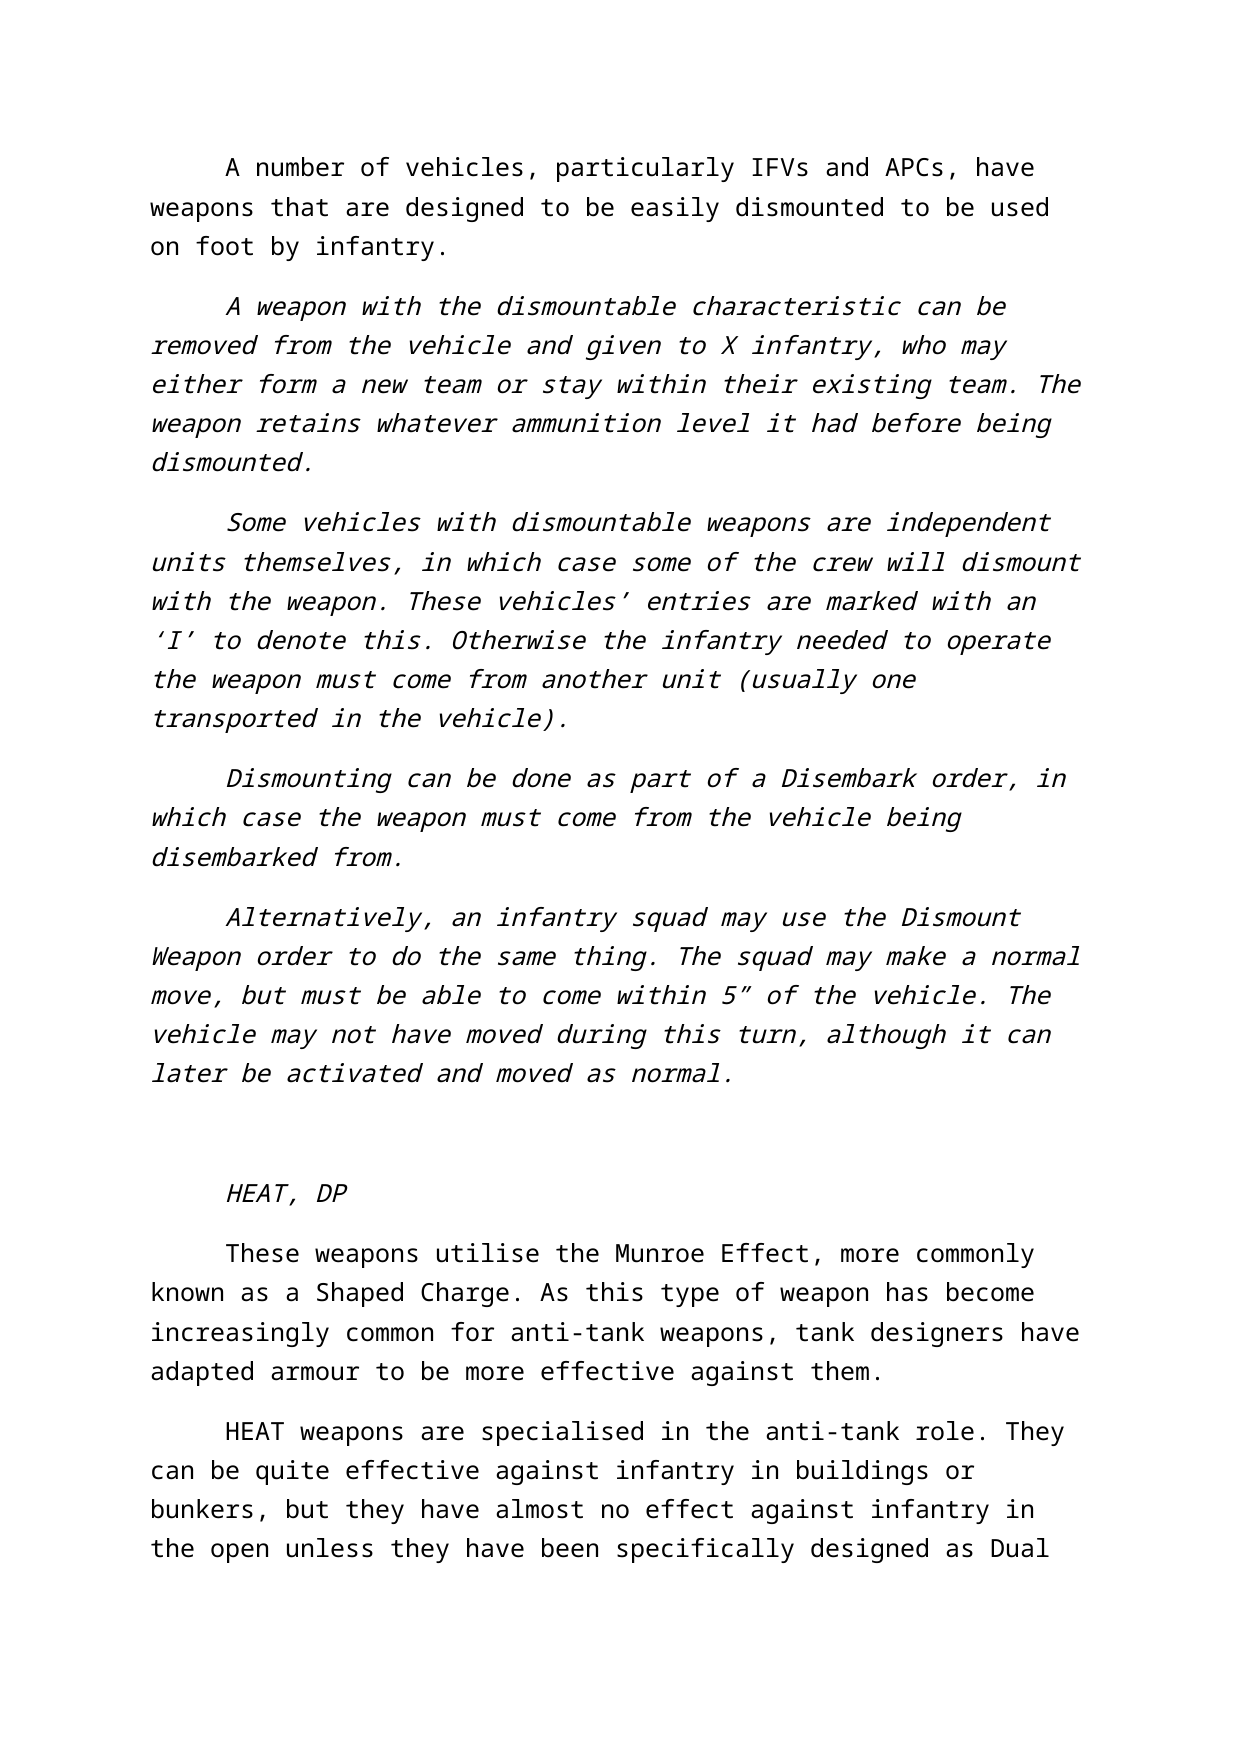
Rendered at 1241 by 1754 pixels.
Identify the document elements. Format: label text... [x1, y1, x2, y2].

text Some vehicles with dismountable weapons are independent units themselves, in which case some of the crew will dismount with the weapon. These vehicles’ entries are marked with an ‘I’ to denote this. Otherwise the infantry needed to operate the weapon must come from another unit (usually one transported in the vehicle). [150, 505, 1090, 735]
text HEAT, DP [150, 1176, 1090, 1210]
text A number of vehicles, particularly IFVs and APCs, have weapons that are designed to be easily dismounted to be used on foot by infantry. [150, 150, 1090, 262]
text A weapon with the dismountable characteristic can be removed from the vehicle and given to X infantry, who may either form a new team or stay within their existing team. The weapon retains whatever ammunition level it had before being dismounted. [150, 288, 1090, 479]
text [150, 1413, 1090, 1565]
text Alternatively, an infantry squad may use the Dismount Weapon order to do the same thing. The squad may make a normal move, but must be able to come within 5” of the vehicle. The vehicle may not have moved during this turn, although it can later be activated and moved as normal. [150, 899, 1090, 1090]
text These weapons utilise the Munroe Effect, more commonly known as a Shaped Charge. As this type of weapon has become increasingly common for anti-tank weapons, tank designers have adapted armour to be more effective against them. [150, 1236, 1090, 1387]
text Dismounting can be done as part of a Disembark order, in which case the weapon must come from the vehicle being disembarked from. [150, 761, 1090, 873]
